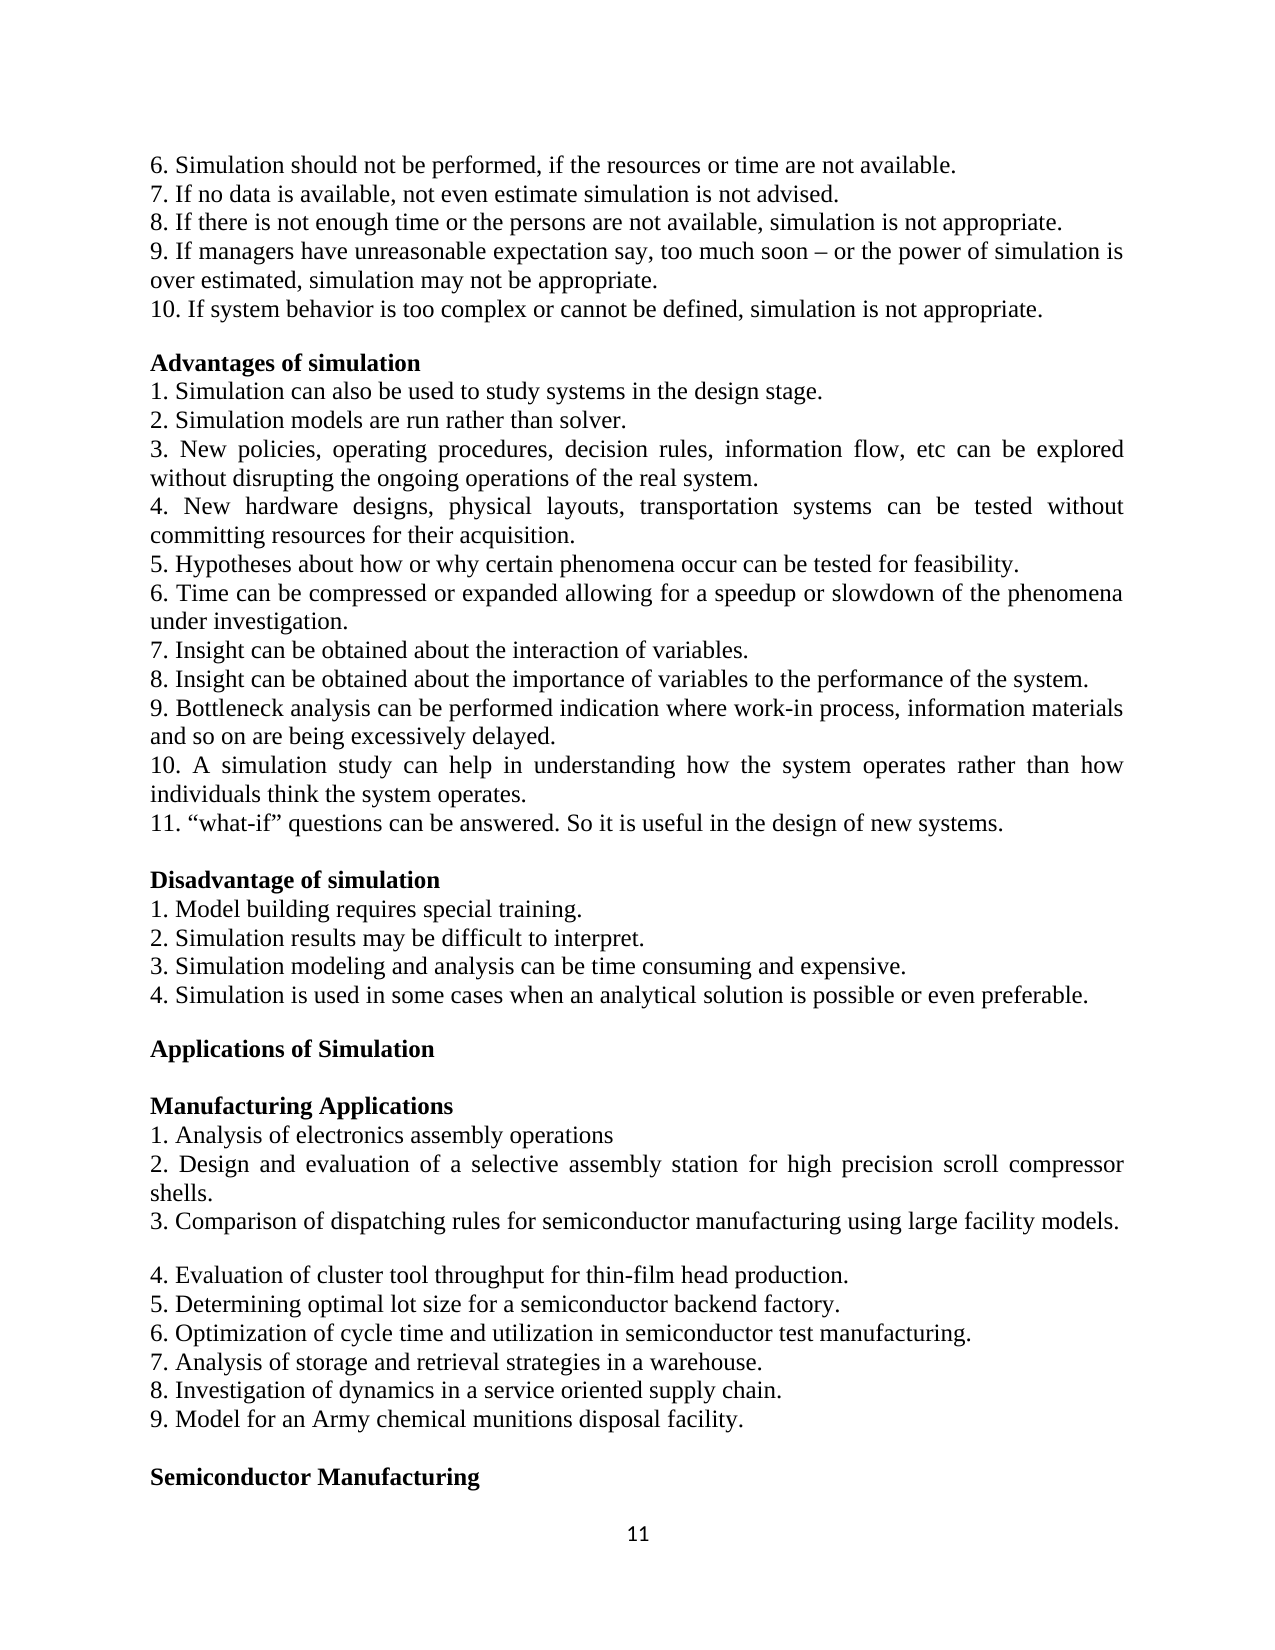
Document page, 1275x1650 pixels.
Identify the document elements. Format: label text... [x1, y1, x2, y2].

text 2. Simulation models are run rather than solver. [150, 405, 1125, 434]
text 6. Time can be compressed or expanded allowing for a speedup or slowdown of the phenomena under investigation. [150, 578, 1125, 635]
text Advantages of simulation [150, 348, 1125, 376]
text 4. Simulation is used in some cases when an analytical solution is possible or even preferable. [150, 980, 1125, 1009]
text 4. Evaluation of cluster tool throughput for thin-film head production. [150, 1260, 1125, 1289]
text 3. Simulation modeling and analysis can be time consuming and expensive. [150, 951, 1125, 980]
text 1. Simulation can also be used to study systems in the design stage. [150, 376, 1125, 405]
text 1. Model building requires special training. [150, 894, 1125, 923]
text 5. Hypotheses about how or why certain phenomena occur can be tested for feasibility. [150, 549, 1125, 578]
text 4. New hardware designs, physical layouts, transportation systems can be tested without committing resources for their acquisition. [150, 491, 1125, 549]
text 3. Comparison of dispatching rules for semiconductor manufacturing using large facility models. [150, 1206, 1125, 1235]
text 6. Optimization of cycle time and utilization in semiconductor test manufacturing. [150, 1318, 1125, 1347]
text 2. Design and evaluation of a selective assembly station for high precision scroll compressor shells. [150, 1149, 1125, 1206]
text Manufacturing Applications [150, 1091, 1125, 1120]
text 9. Model for an Army chemical munitions disposal facility. [150, 1404, 1125, 1433]
text 8. Insight can be obtained about the importance of variables to the performance of the system. [150, 664, 1125, 693]
text 7. Analysis of storage and retrieval strategies in a warehouse. [150, 1347, 1125, 1375]
text Applications of Simulation [150, 1034, 1125, 1063]
text 9. If managers have unreasonable expectation say, too much soon – or the power of simulation is over estimated, simulation may not be appropriate. [150, 236, 1125, 294]
text 11. “what-if” questions can be answered. So it is useful in the design of new systems. [150, 808, 1125, 836]
text 8. If there is not enough time or the persons are not available, simulation is not appropriate. [150, 207, 1125, 236]
text 8. Investigation of dynamics in a service oriented supply chain. [150, 1375, 1125, 1404]
text Semiconductor Manufacturing [150, 1462, 1125, 1490]
text 10. If system behavior is too complex or cannot be defined, simulation is not appropriate. [150, 294, 1125, 322]
text 10. A simulation study can help in understanding how the system operates rather than how individuals think the system operates. [150, 750, 1125, 808]
text 3. New policies, operating procedures, decision rules, information flow, etc can be explored without disrupting the ongoing operations of the real system. [150, 434, 1125, 491]
text 7. Insight can be obtained about the interaction of variables. [150, 635, 1125, 664]
text 9. Bottleneck analysis can be performed indication where work-in process, information materials and so on are being excessively delayed. [150, 693, 1125, 750]
text 7. If no data is available, not even estimate simulation is not advised. [150, 179, 1125, 207]
text 6. Simulation should not be performed, if the resources or time are not available. [150, 150, 1125, 179]
text 5. Determining optimal lot size for a semiconductor backend factory. [150, 1289, 1125, 1318]
text 1. Analysis of electronics assembly operations [150, 1120, 1125, 1149]
text 2. Simulation results may be difficult to interpret. [150, 923, 1125, 951]
text Disadvantage of simulation [150, 865, 1125, 894]
